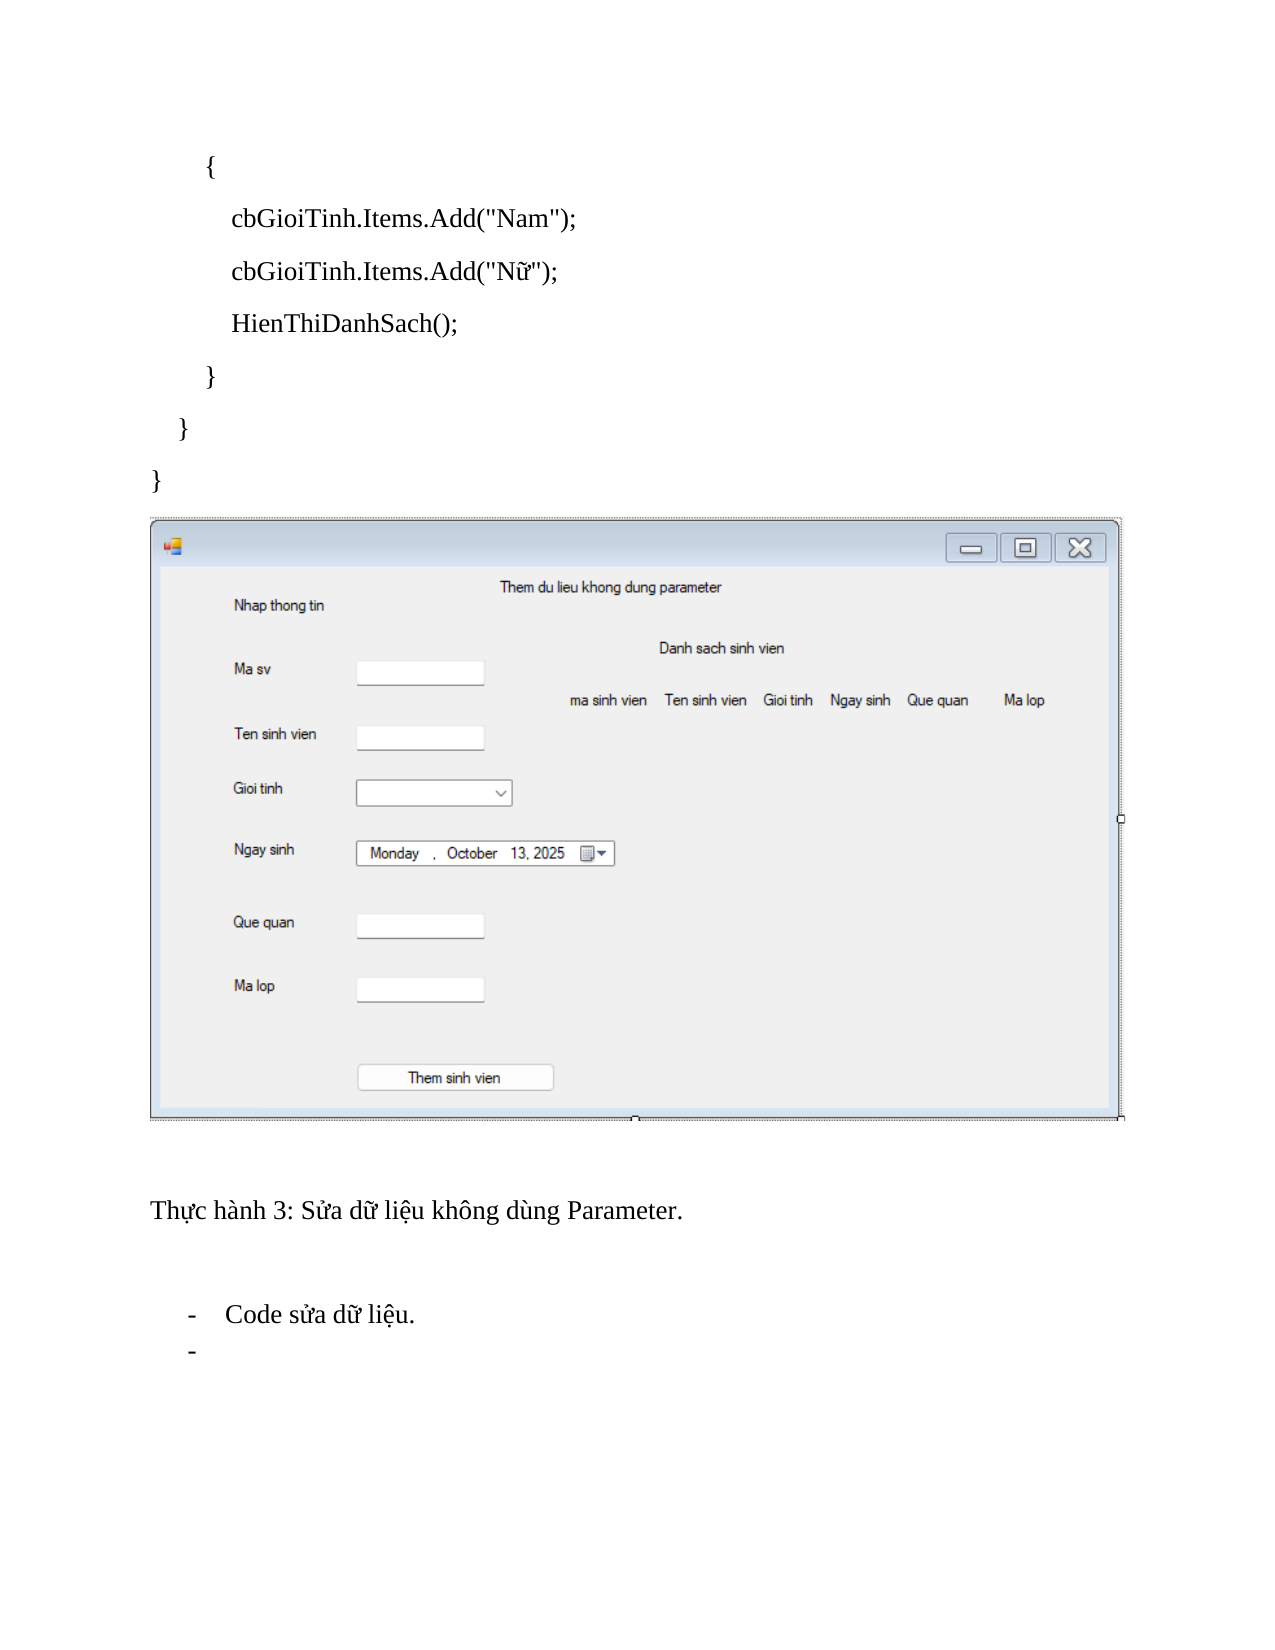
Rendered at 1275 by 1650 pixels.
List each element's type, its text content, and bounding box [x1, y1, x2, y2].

text } [150, 412, 1125, 443]
text { [150, 150, 1125, 181]
text } [150, 464, 1125, 496]
text cbGioiTinh.Items.Add("Nam"); [150, 202, 1125, 233]
text Thực hành 3: Sửa dữ liệu không dùng Parameter. [150, 1194, 1125, 1225]
text } [150, 359, 1125, 391]
picture [150, 516, 1125, 1121]
text cbGioiTinh.Items.Add("Nữ"); [150, 255, 1125, 286]
text HienThiDanhSach(); [150, 307, 1125, 338]
list Code sửa dữ liệu. [187, 1298, 1125, 1330]
